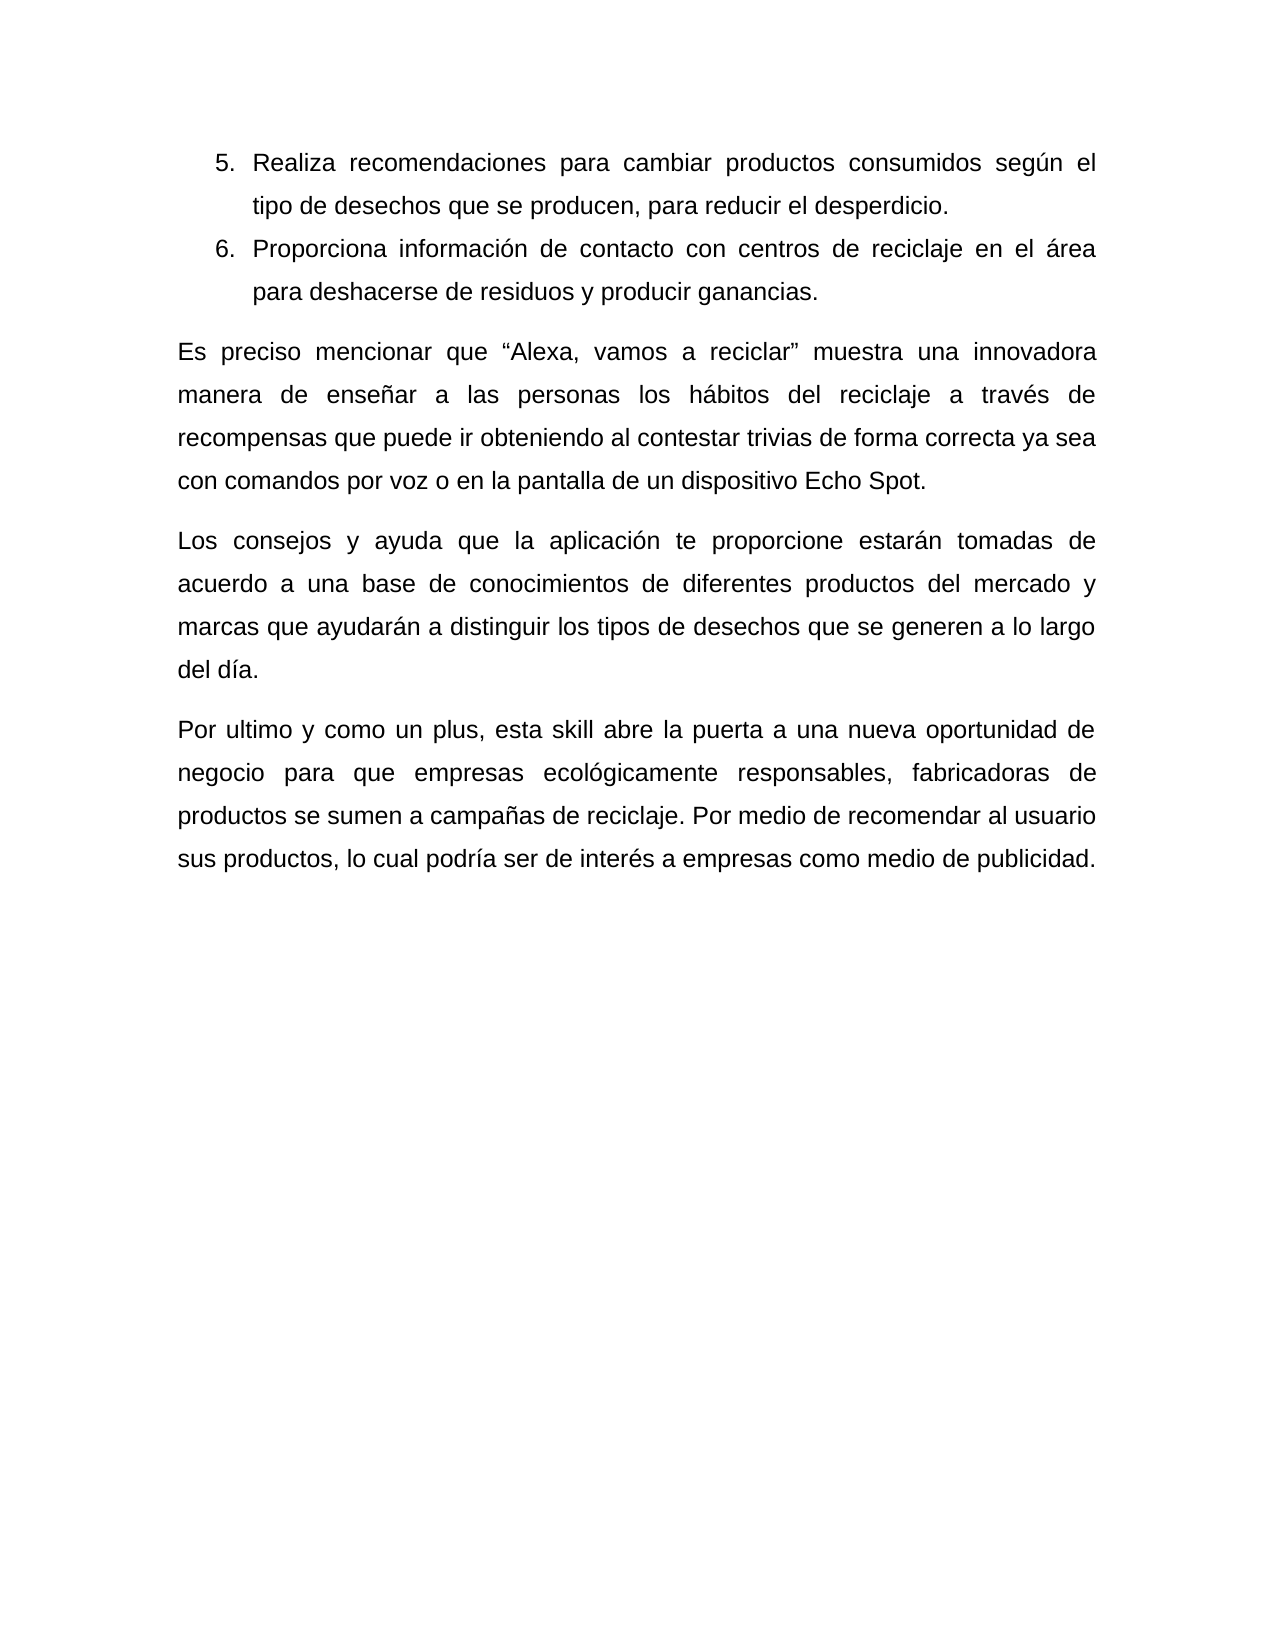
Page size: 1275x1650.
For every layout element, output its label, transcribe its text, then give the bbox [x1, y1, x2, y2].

text Por ultimo y como un plus, esta skill abre la puerta a una nueva oportunidad de negocio para que empresas ecológicamente responsables, fabricadoras de productos se sumen a campañas de reciclaje. Por medio de recomendar al usuario sus productos, lo cual podría ser de interés a empresas como medio de publicidad. [177, 715, 1098, 873]
text Es preciso mencionar que “Alexa, vamos a reciclar” muestra una innovadora manera de enseñar a las personas los hábitos del reciclaje a través de recompensas que puede ir obteniendo al contestar trivias de forma correcta ya sea con comandos por voz o en la pantalla de un dispositivo Echo Spot. [177, 337, 1098, 495]
text Los consejos y ayuda que la aplicación te proporcione estarán tomadas de acuerdo a una base de conocimientos de diferentes productos del mercado y marcas que ayudarán a distinguir los tipos de desechos que se generen a lo largo del día. [177, 526, 1098, 684]
list Realiza recomendaciones para cambiar productos consumidos según el tipo de desechos que se producen, para reducir el desperdicio. [215, 148, 1098, 219]
list Proporciona información de contacto con centros de reciclaje en el área para deshacerse de residuos y producir ganancias. [215, 234, 1098, 306]
